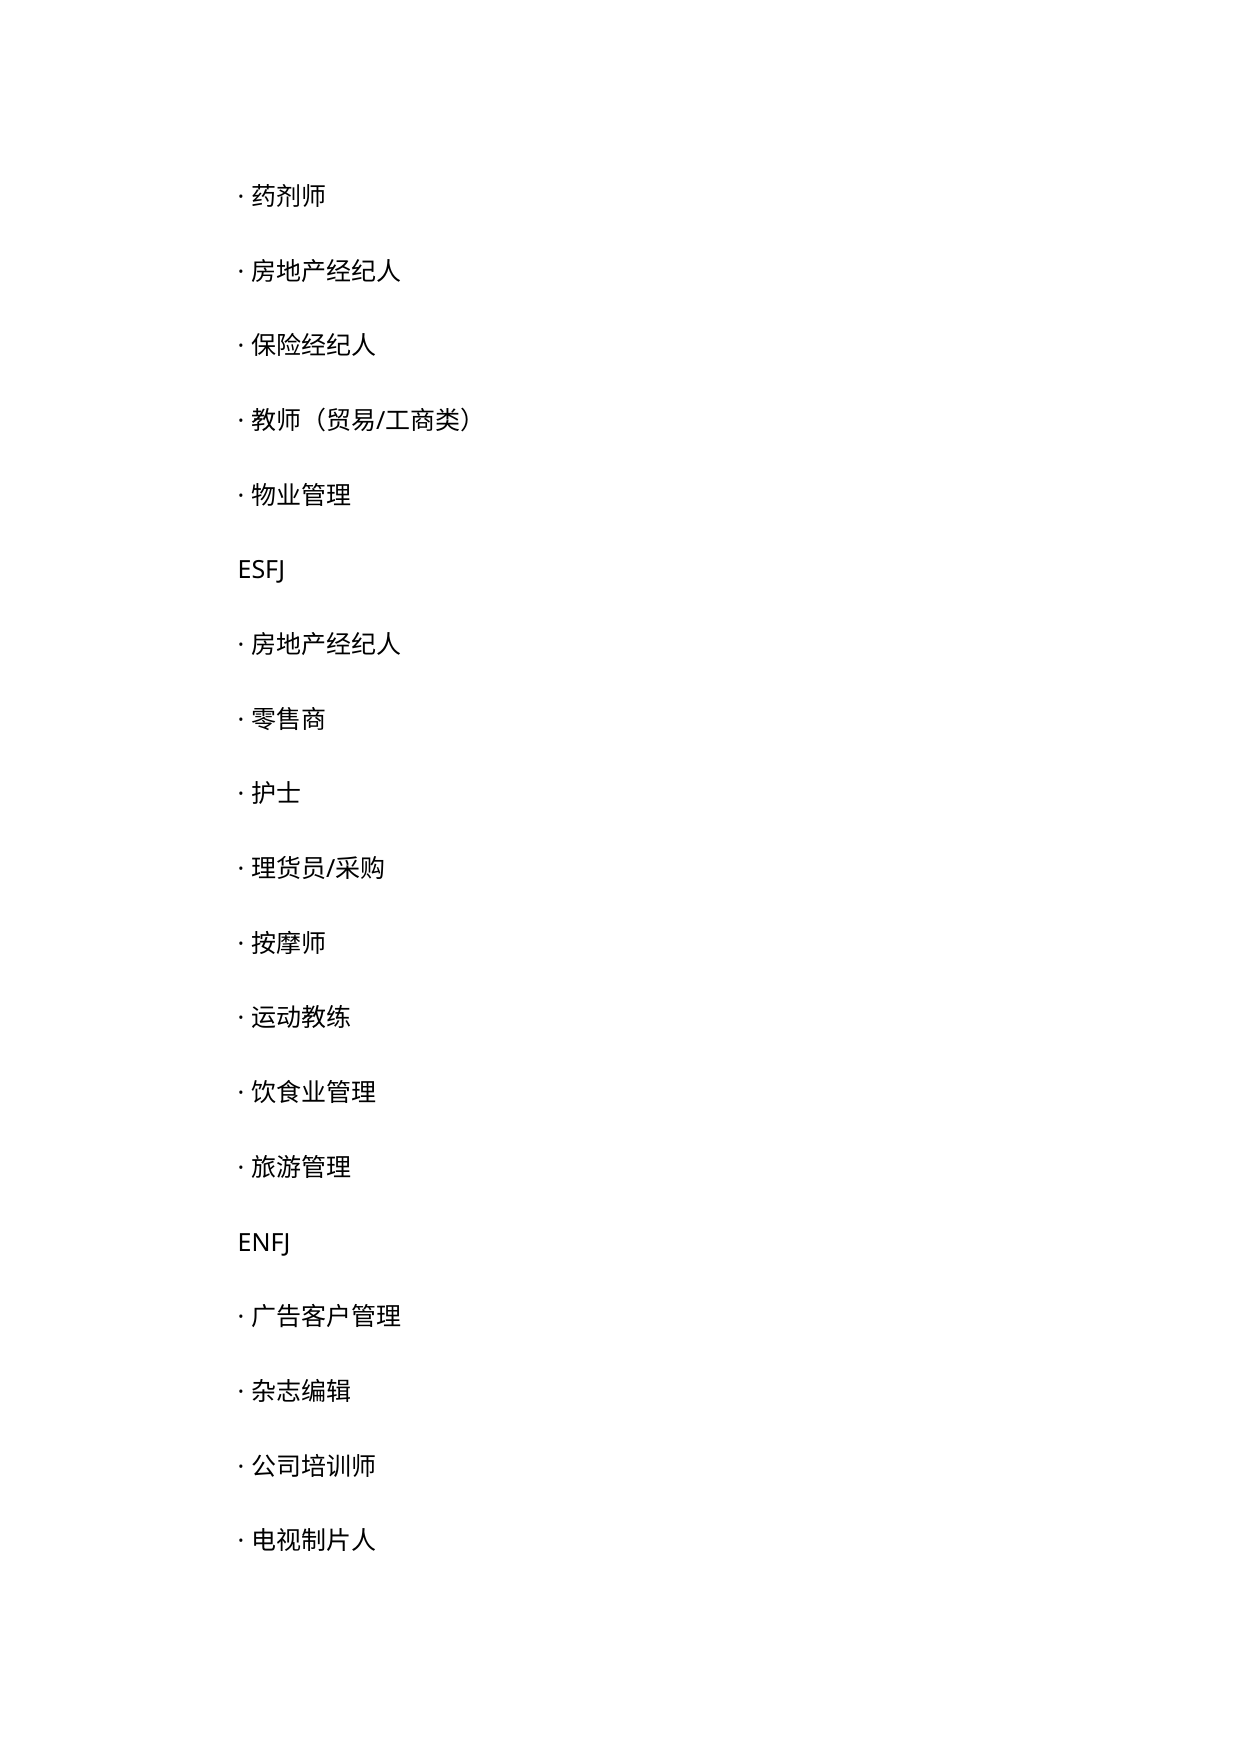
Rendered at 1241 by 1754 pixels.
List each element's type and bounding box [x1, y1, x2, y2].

text [187, 162, 1053, 1571]
